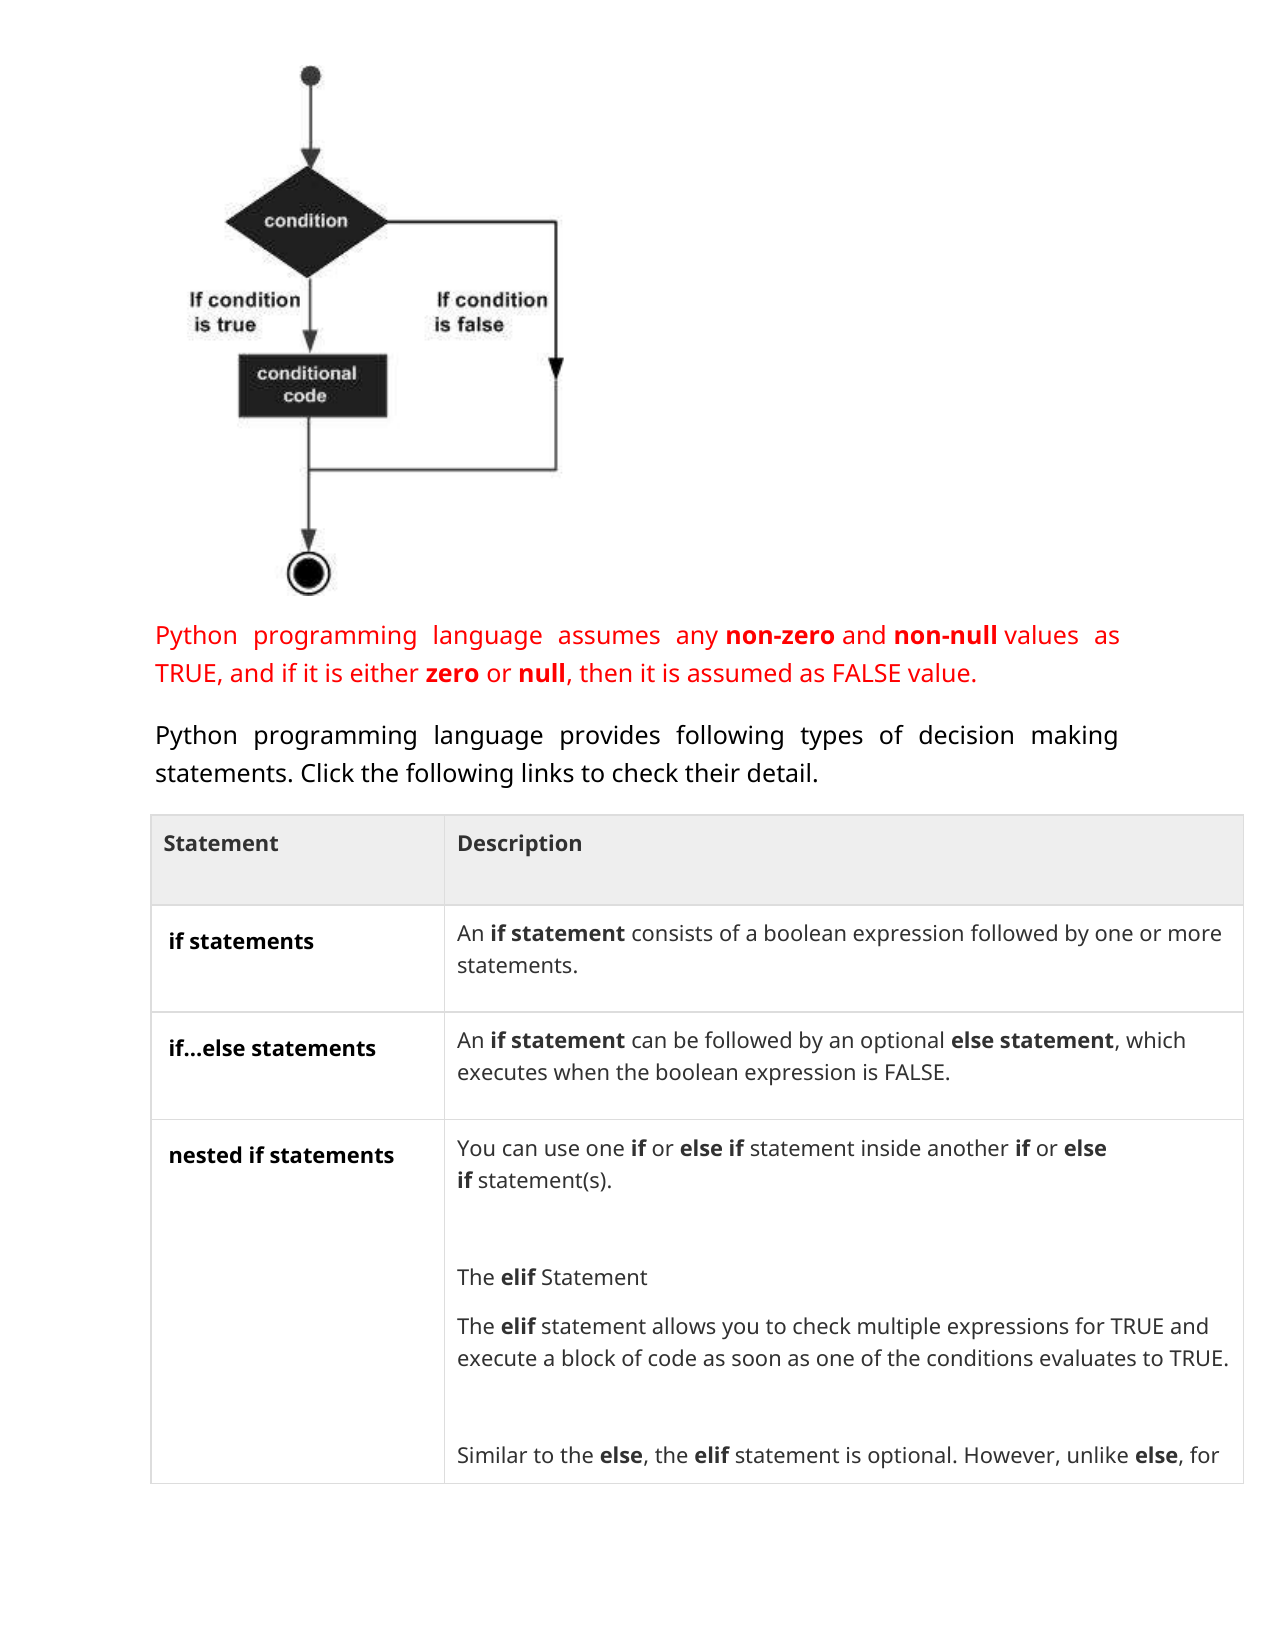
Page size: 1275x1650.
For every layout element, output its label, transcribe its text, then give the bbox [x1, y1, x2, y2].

table_cell An if statement consists of a boolean expression followed by one or more statements. [445, 906, 1243, 1011]
table_cell if...else statements [152, 1013, 444, 1118]
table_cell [152, 1120, 444, 1483]
table_header Description [445, 816, 1243, 904]
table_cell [445, 1120, 1243, 1483]
text Python programming language assumes any non-zero and non-null values as TRUE, and if it is either zero or null, then it is assumed as FALSE value. [155, 614, 1120, 689]
table_header Statement [152, 816, 444, 904]
picture [150, 65, 564, 596]
table_cell An if statement can be followed by an optional else statement, which executes when the boolean expression is FALSE. [445, 1013, 1243, 1118]
text Python programming language provides following types of decision making statements. Click the following links to check their detail. [155, 714, 1120, 789]
table_cell if statements [152, 906, 444, 1011]
